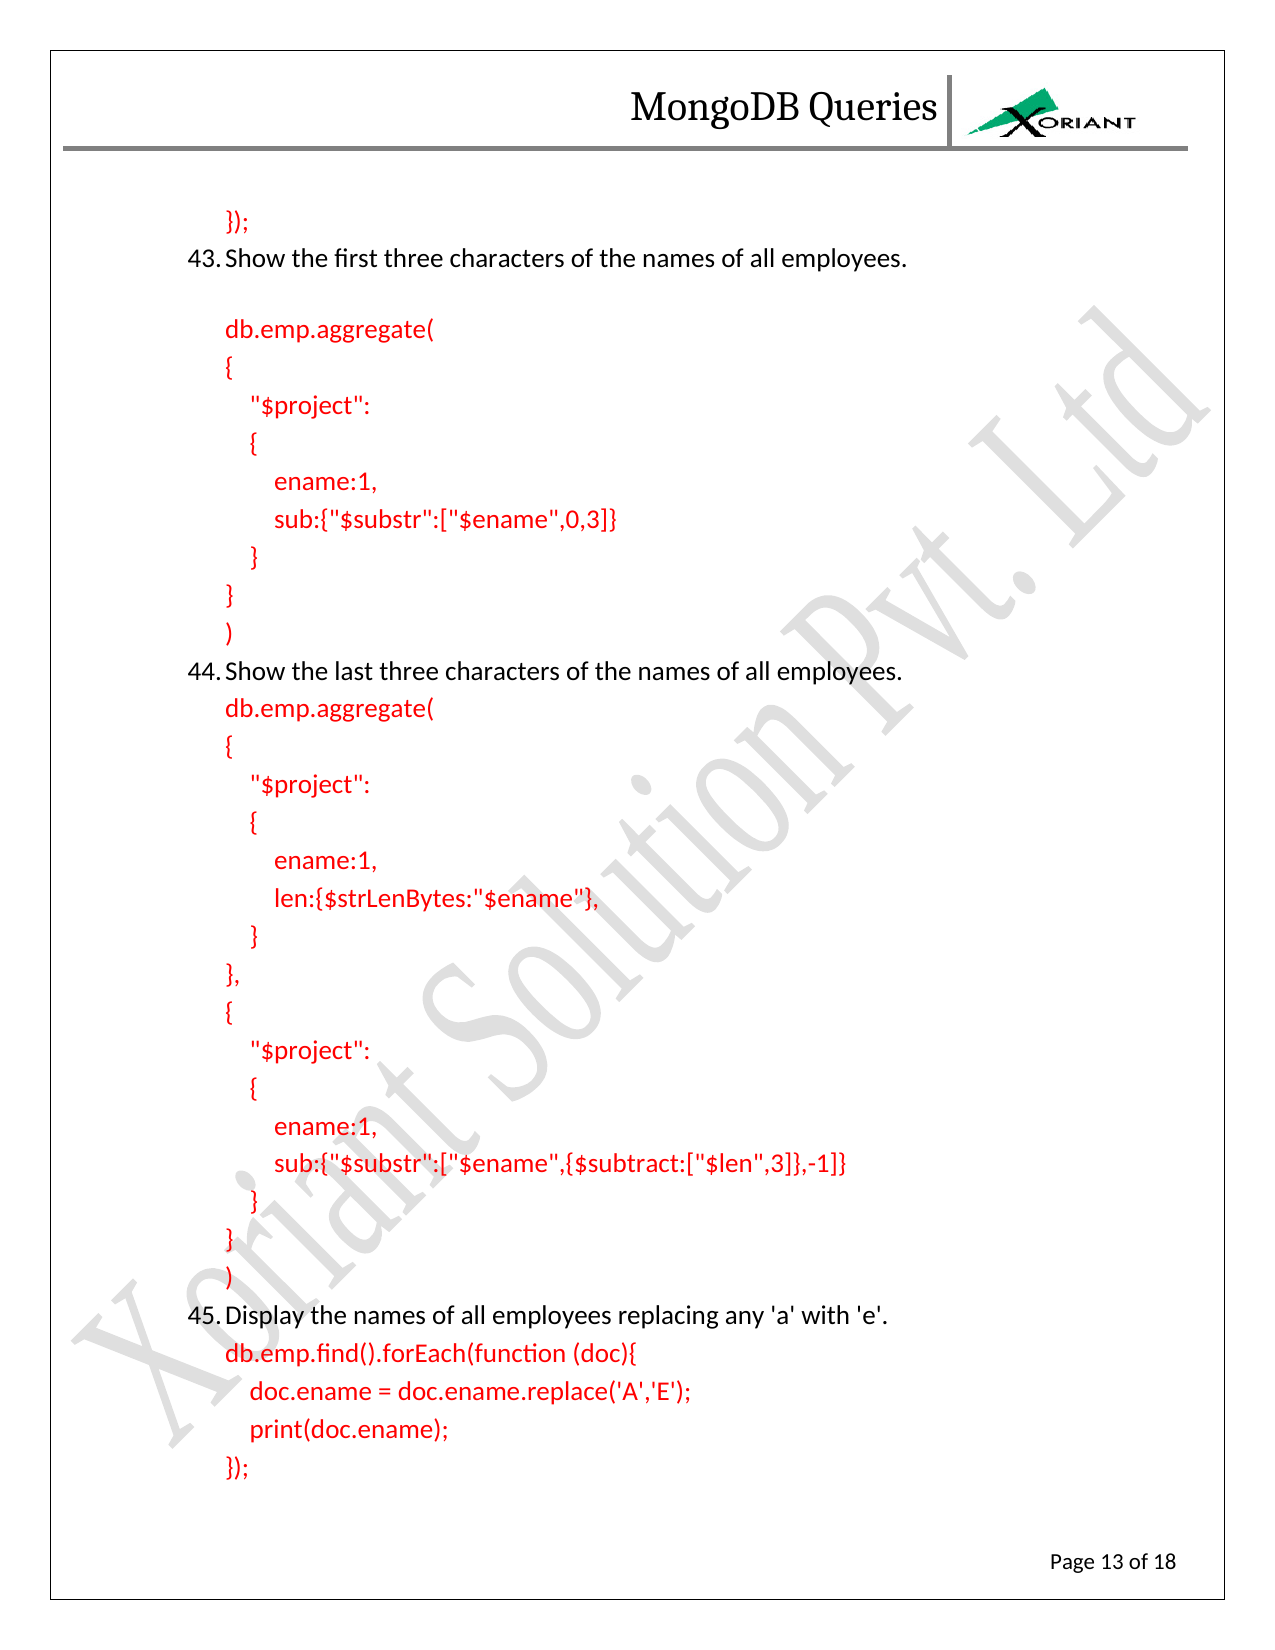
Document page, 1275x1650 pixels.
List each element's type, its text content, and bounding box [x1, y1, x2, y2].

text { [225, 1071, 1200, 1104]
text { [225, 805, 1200, 838]
text ) [225, 616, 1200, 649]
list Display the names of all employees replacing any 'a' with 'e'. [187, 1298, 1200, 1331]
picture [961, 82, 1154, 139]
text } [225, 578, 1200, 611]
text }); [225, 1450, 1200, 1483]
text sub:{"$substr":["$ename",{$subtract:["$len",3]},-1]} [225, 1147, 1200, 1180]
text print(doc.ename); [225, 1412, 1200, 1445]
text db.emp.aggregate( [225, 312, 1200, 346]
text ename:1, [225, 464, 1200, 497]
text }, [225, 957, 1200, 990]
text { [225, 426, 1200, 459]
text doc.ename = doc.ename.replace('A','E'); [225, 1374, 1200, 1407]
text { [225, 350, 1200, 383]
text } [225, 1184, 1200, 1218]
list Show the last three characters of the names of all employees. [187, 654, 1200, 687]
text } [225, 919, 1200, 952]
text db.emp.find().forEach(function (doc){ [225, 1336, 1200, 1369]
text } [225, 540, 1200, 573]
text "$project": [225, 388, 1200, 421]
text db.emp.aggregate( [225, 692, 1200, 725]
text } [225, 1222, 1200, 1256]
text ename:1, [225, 843, 1200, 876]
text "$project": [225, 1033, 1200, 1066]
text { [225, 995, 1200, 1028]
text len:{$strLenBytes:"$ename"}, [225, 881, 1200, 914]
text }); [225, 204, 1200, 237]
text ) [225, 1260, 1200, 1293]
list Show the first three characters of the names of all employees. [187, 242, 1200, 274]
text "$project": [225, 767, 1200, 801]
text { [225, 729, 1200, 763]
text ename:1, [225, 1109, 1200, 1142]
text sub:{"$substr":["$ename",0,3]} [225, 502, 1200, 535]
